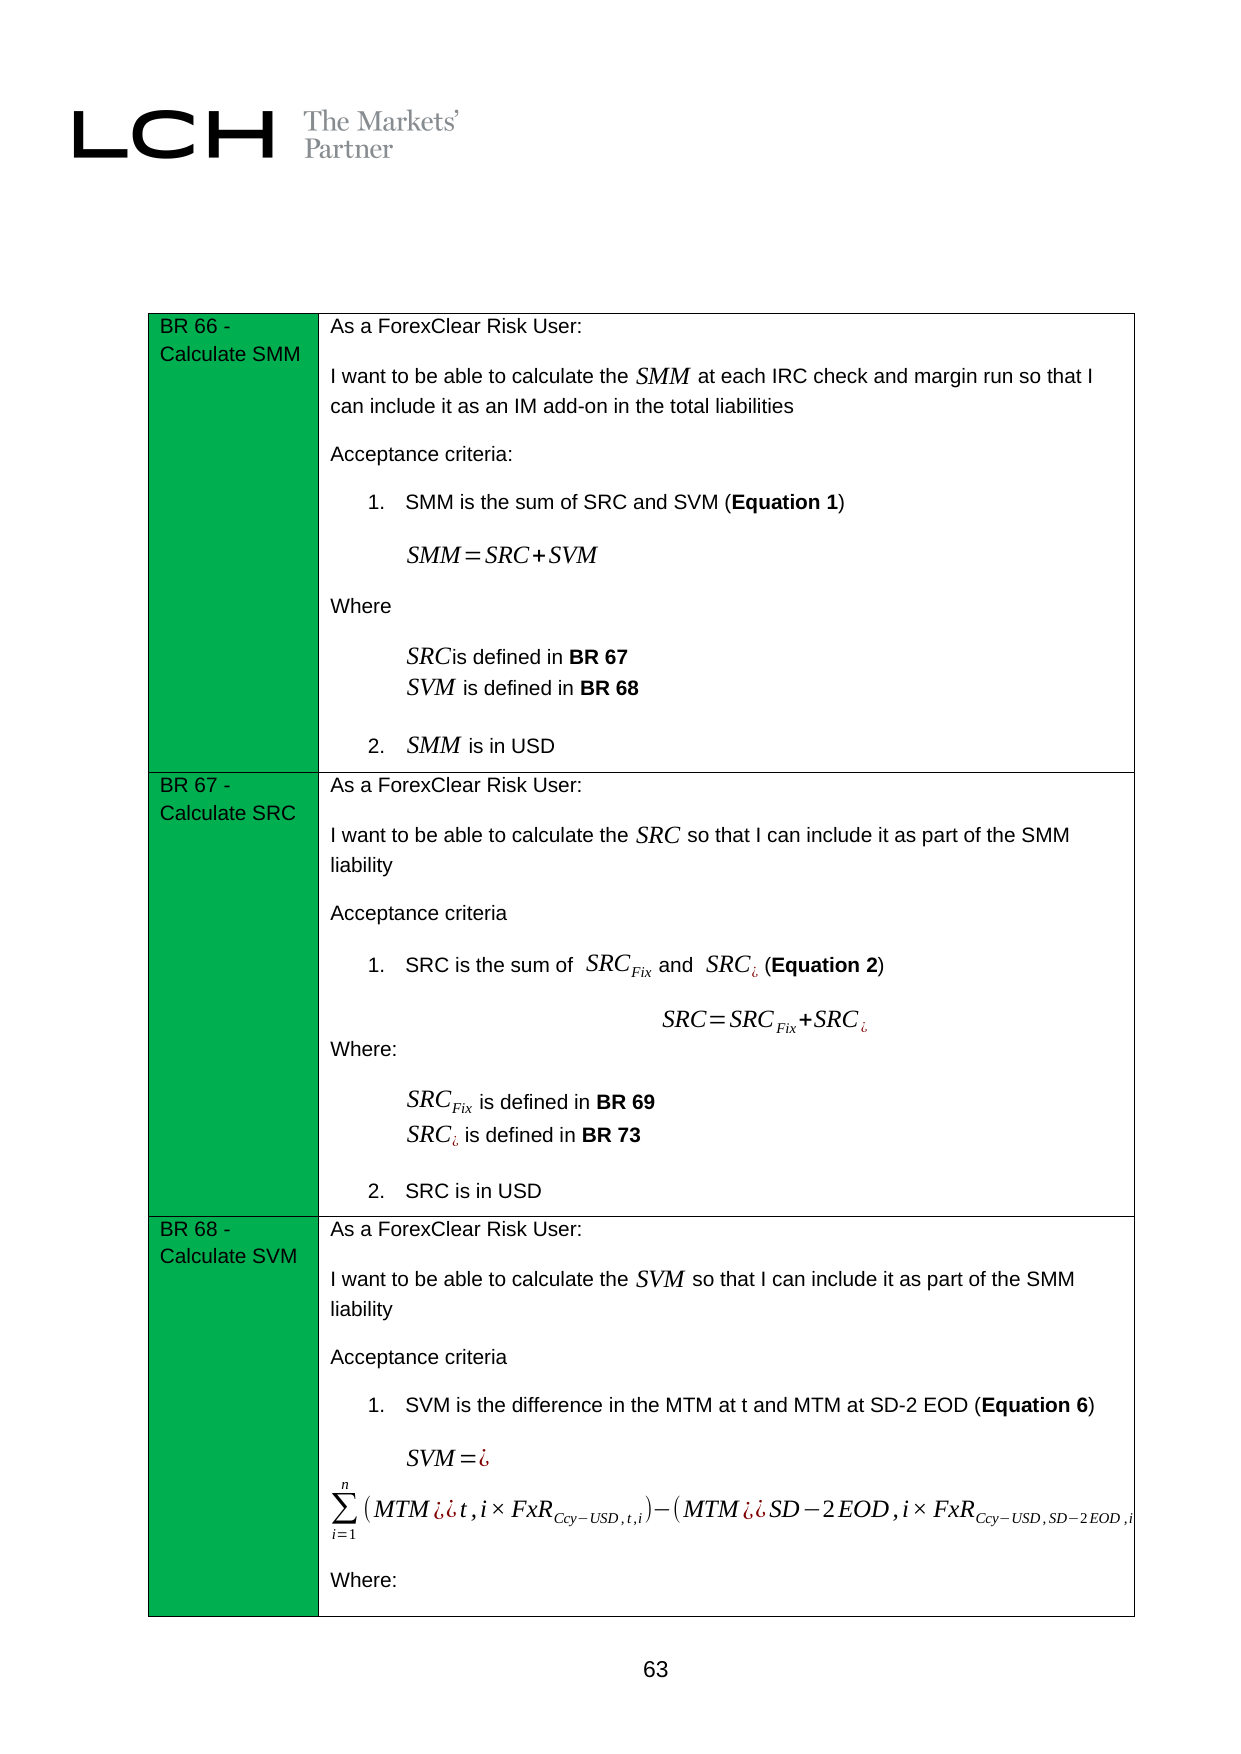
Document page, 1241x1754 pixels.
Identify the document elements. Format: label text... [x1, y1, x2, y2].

table_header BR 66 - Calculate SMM [149, 314, 318, 772]
picture [73, 109, 459, 159]
table_cell As a ForexClear Risk User: I want to be able to calculate the so that I can include it as part of the SMM liability Acceptance criteria SRC is the sum of and (Equation 2) Where: is defined in BR 69 is defined in BR 73 SRC is in USD [319, 773, 1134, 1216]
table_header As a ForexClear Risk User: I want to be able to calculate the at each IRC check and margin run so that I can include it as an IM add-on in the total liabilities Acceptance criteria: SMM is the sum of SRC and SVM (Equation 1) Where is defined in BR 67 is defined in BR 68 is in USD [319, 314, 1134, 772]
table_cell BR 67 - Calculate SRC [149, 773, 318, 1216]
table_cell BR 68 - Calculate SVM [149, 1217, 318, 1616]
